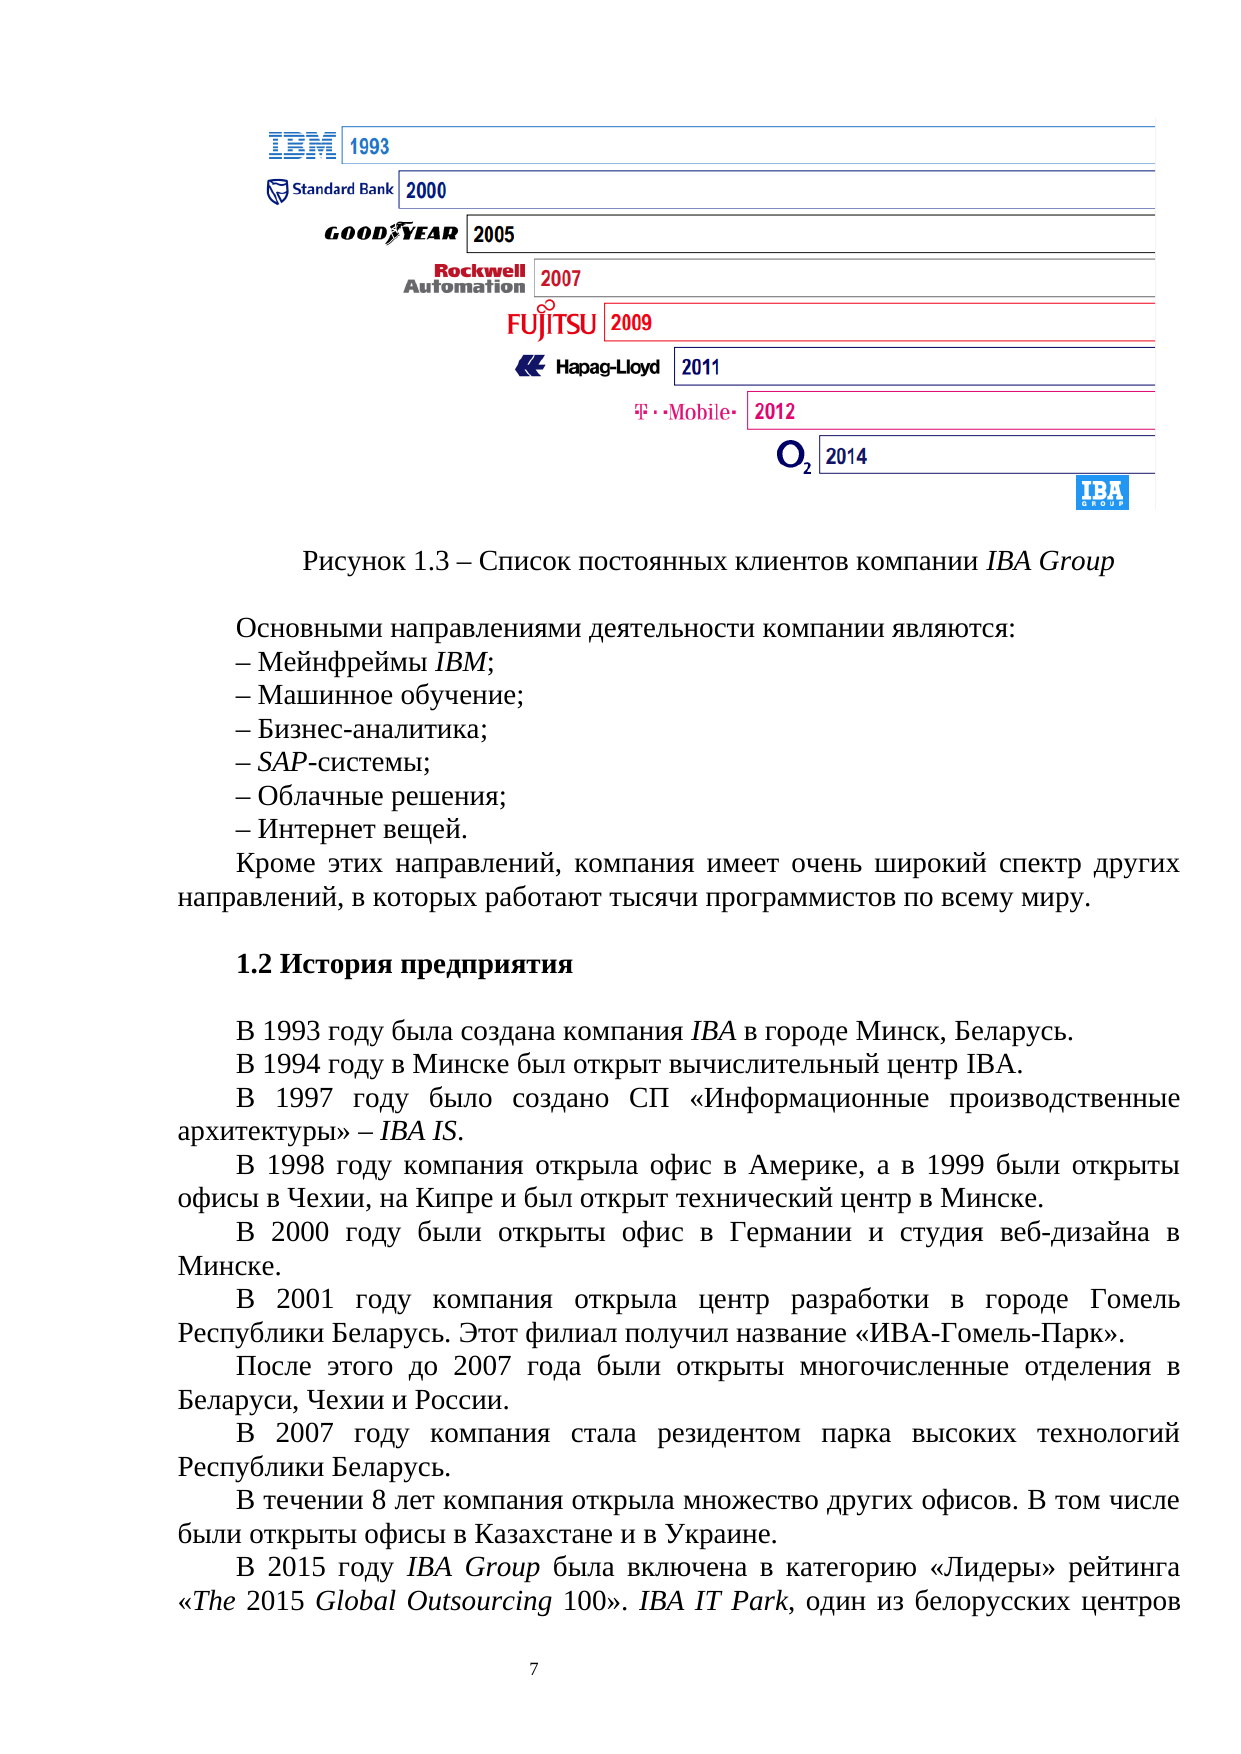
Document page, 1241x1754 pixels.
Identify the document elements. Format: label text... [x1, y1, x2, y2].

text – Облачные решения; [177, 778, 1181, 812]
text Рисунок 1.3 – Список постоянных клиентов компании IBA Group [177, 543, 1181, 577]
text В течении 8 лет компания открыла множество других офисов. В том числе были открыты офисы в Казахстане и в Украине. [177, 1482, 1181, 1549]
text В 2000 году были открыты офис в Германии и студия веб-дизайна в Минске. [177, 1214, 1181, 1281]
text В 2007 году компания стала резидентом парка высоких технологий Республики Беларусь. [177, 1415, 1181, 1482]
text В 1993 году была создана компания IBA в городе Минск, Беларусь. [177, 1013, 1181, 1046]
text 1.2 История предприятия [177, 946, 1181, 979]
text – SAP-системы; [177, 744, 1181, 778]
text В 1998 году компания открыла офис в Америке, а в 1999 были открыты офисы в Чехии, на Кипре и был открыт технический центр в Минске. [177, 1147, 1181, 1214]
picture [261, 118, 1156, 510]
text – Интернет вещей. [177, 812, 1181, 845]
text Основными направлениями деятельности компании являются: [177, 610, 1181, 644]
text В 1997 году было создано СП «Информационные производственные архитектуры» – IBA IS. [177, 1080, 1181, 1147]
text – Машинное обучение; [177, 677, 1181, 711]
text После этого до 2007 года были открыты многочисленные отделения в Беларуси, Чехии и России. [177, 1348, 1181, 1415]
text – Мейнфреймы IBM; [177, 644, 1181, 677]
text – Бизнес-аналитика; [177, 711, 1181, 744]
text В 1994 году в Минске был открыт вычислительный центр IBA. [177, 1046, 1181, 1080]
text В 2001 году компания открыла центр разработки в городе Гомель Республики Беларусь. Этот филиал получил название «ИВА-Гомель-Парк». [177, 1281, 1181, 1348]
text Кроме этих направлений, компания имеет очень широкий спектр других направлений, в которых работают тысячи программистов по всему миру. [177, 845, 1181, 912]
